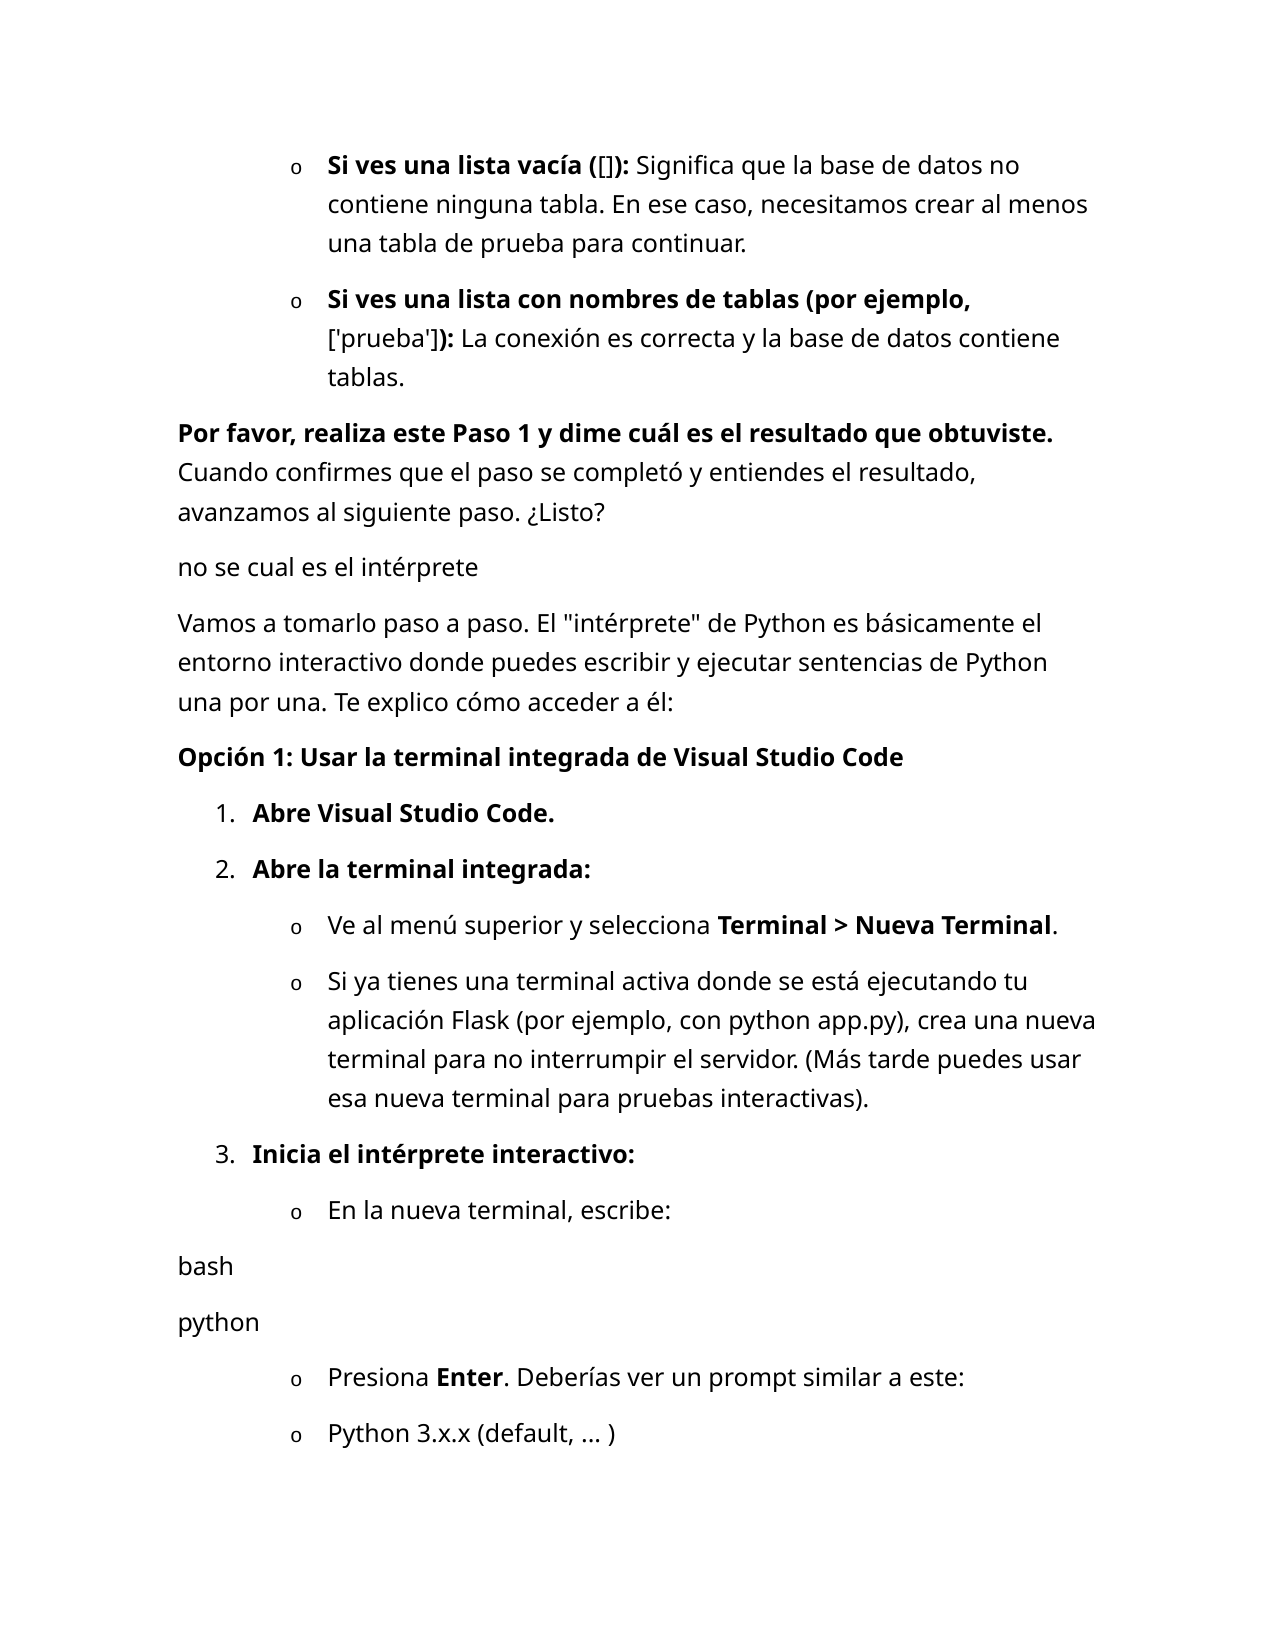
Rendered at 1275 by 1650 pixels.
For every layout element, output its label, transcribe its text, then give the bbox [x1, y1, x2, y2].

list Si ves una lista con nombres de tablas (por ejemplo, ['prueba']): La conexión es correcta y la base de datos contiene tablas. [290, 282, 1098, 394]
list Si ya tienes una terminal activa donde se está ejecutando tu aplicación Flask (por ejemplo, con python app.py), crea una nueva terminal para no interrumpir el servidor. (Más tarde puedes usar esa nueva terminal para pruebas interactivas). [290, 963, 1098, 1115]
list Python 3.x.x (default, ... ) [290, 1416, 1098, 1450]
list Inicia el intérprete interactivo: [215, 1137, 1098, 1171]
text no se cual es el intérprete [177, 550, 1098, 584]
text bash [177, 1248, 1098, 1282]
list Si ves una lista vacía ([]): Significa que la base de datos no contiene ninguna tabla. En ese caso, necesitamos crear al menos una tabla de prueba para continuar. [290, 148, 1098, 260]
list Presiona Enter. Deberías ver un prompt similar a este: [290, 1360, 1098, 1394]
list Ve al menú superior y selecciona Terminal > Nueva Terminal. [290, 908, 1098, 942]
list Abre la terminal integrada: [215, 852, 1098, 886]
text Por favor, realiza este Paso 1 y dime cuál es el resultado que obtuviste. Cuando confirmes que el paso se completó y entiendes el resultado, avanzamos al siguiente paso. ¿Listo? [177, 416, 1098, 528]
list Abre Visual Studio Code. [215, 796, 1098, 830]
text Opción 1: Usar la terminal integrada de Visual Studio Code [177, 740, 1098, 774]
text python [177, 1304, 1098, 1338]
text Vamos a tomarlo paso a paso. El "intérprete" de Python es básicamente el entorno interactivo donde puedes escribir y ejecutar sentencias de Python una por una. Te explico cómo acceder a él: [177, 606, 1098, 718]
list En la nueva terminal, escribe: [290, 1193, 1098, 1227]
